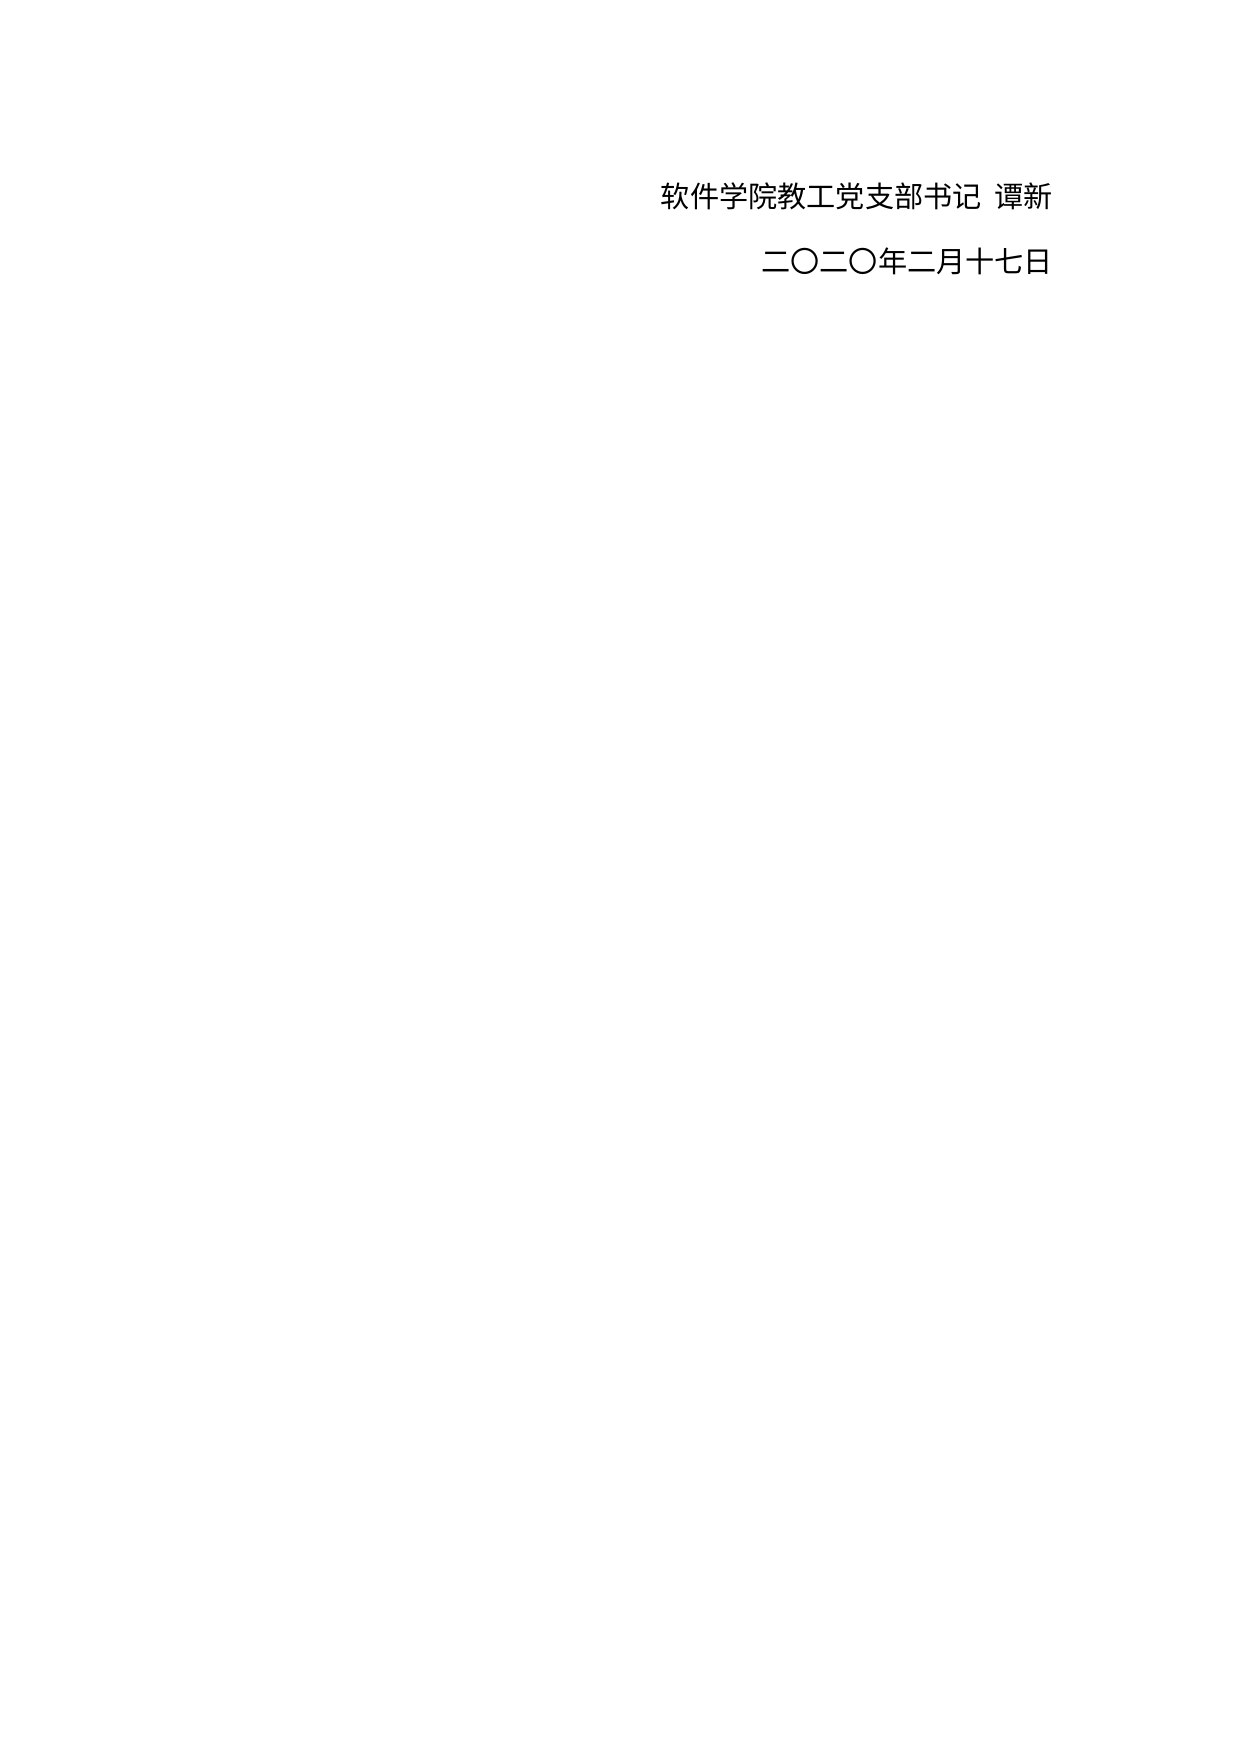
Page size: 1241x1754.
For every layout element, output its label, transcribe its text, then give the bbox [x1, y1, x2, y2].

text 软件学院教工党支部书记 谭新 [187, 162, 1053, 227]
text 二〇二〇年二月十七日 [187, 227, 1053, 292]
